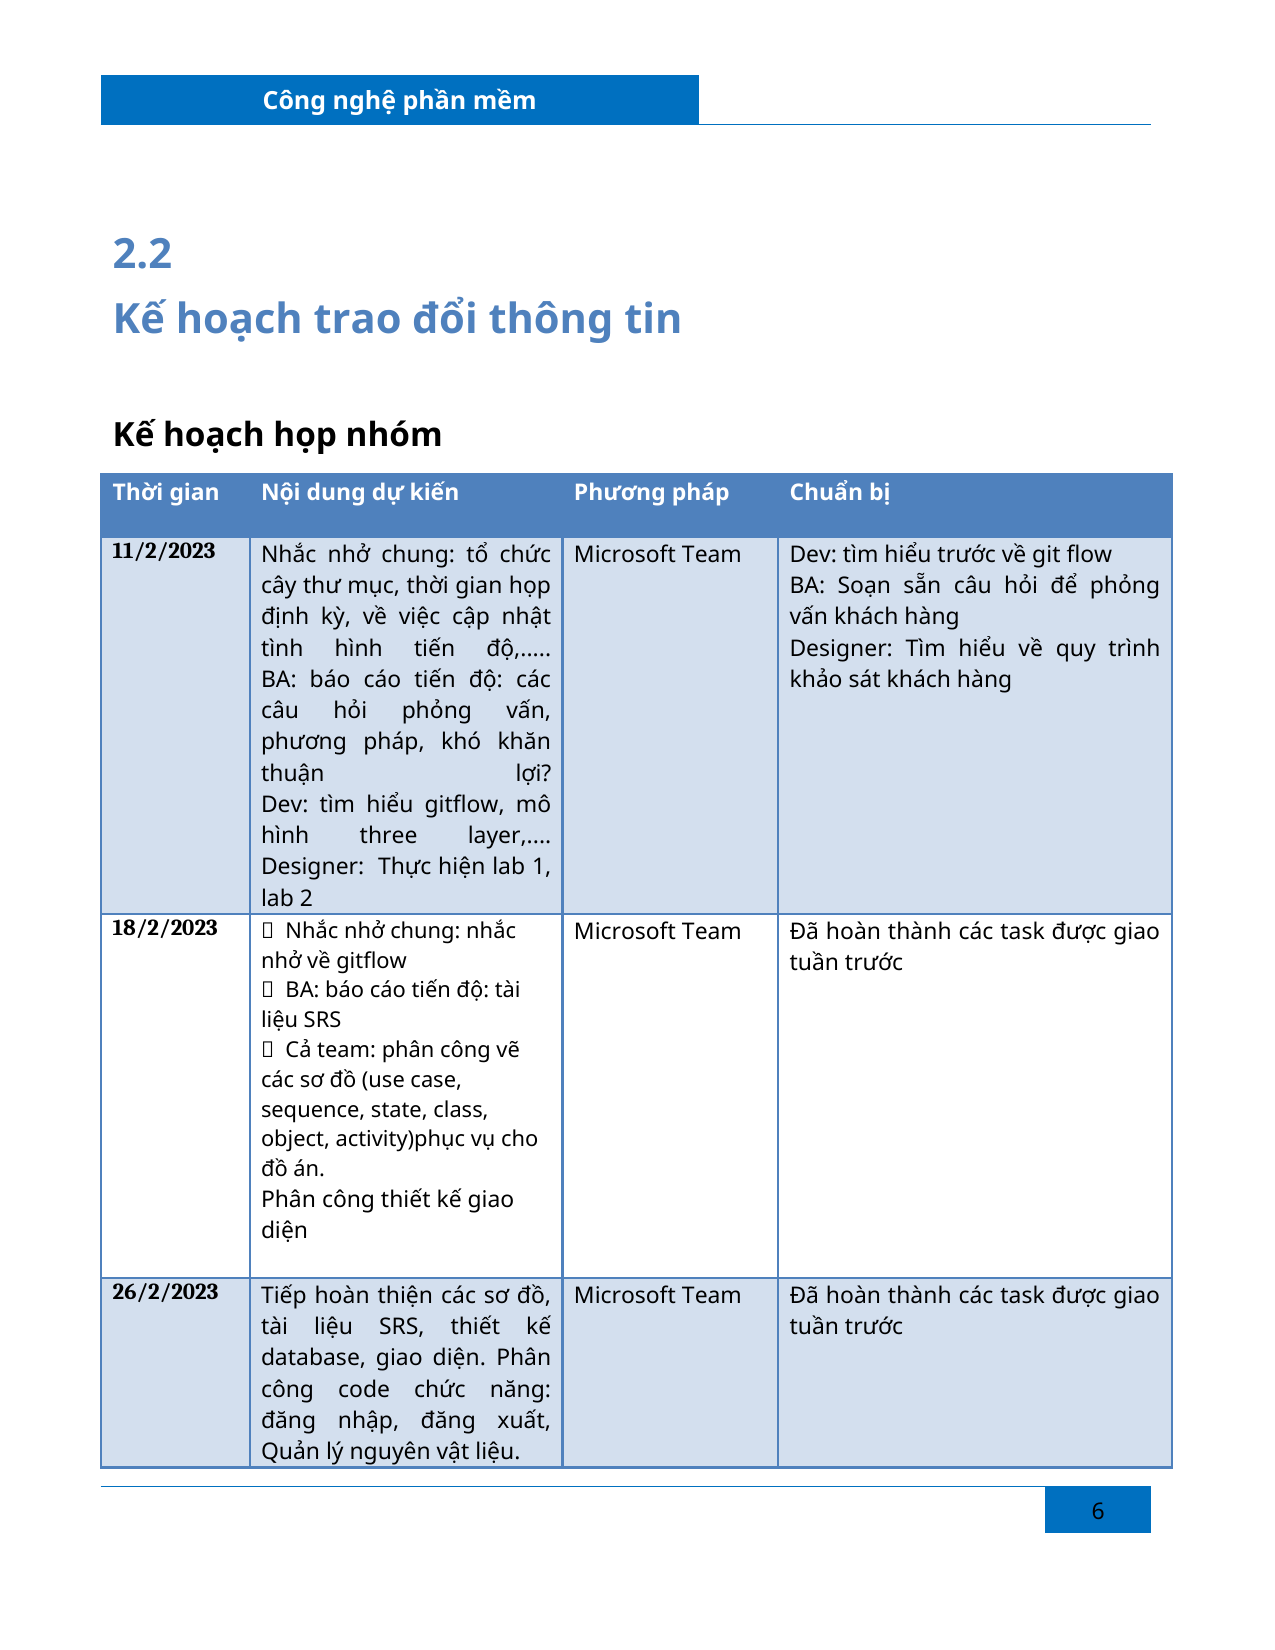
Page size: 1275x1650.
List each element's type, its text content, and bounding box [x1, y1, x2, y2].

table_header Thời gian [102, 475, 249, 533]
table_cell  Nhắc nhở chung: nhắc nhở về gitflow  BA: báo cáo tiến độ: tài liệu SRS  Cả team: phân công vẽ các sơ đồ (use case, sequence, state, class, object, activity)phục vụ cho đồ án. Phân công thiết kế giao diện [251, 915, 561, 1277]
table_cell Microsoft Team [564, 915, 777, 1277]
table_cell 26/2/2023 [102, 1279, 249, 1466]
table_cell Dev: tìm hiểu trước về git flow BA: Soạn sẵn câu hỏi để phỏng vấn khách hàng Designer: Tìm hiểu về quy trình khảo sát khách hàng [779, 538, 1171, 913]
table_header Chuẩn bị [779, 475, 1171, 533]
subtitle Kế hoạch họp nhóm [112, 411, 1162, 456]
table_cell Nhắc nhở chung: tổ chức cây thư mục, thời gian họp định kỳ, về việc cập nhật tình hình tiến độ,..... BA: báo cáo tiến độ: các câu hỏi phỏng vấn, phương pháp, khó khăn thuận lợi? Dev: tìm hiểu gitflow, mô hình three layer,.... Designer: Thực hiện lab 1, lab 2 [251, 538, 561, 913]
table_cell 11/2/2023 [102, 538, 249, 913]
table_cell Microsoft Team [564, 1279, 777, 1466]
table_cell Đã hoàn thành các task được giao tuần trước [779, 1279, 1171, 1466]
subtitle Kế hoạch trao đổi thông tin [112, 223, 1162, 346]
table_cell Tiếp hoàn thiện các sơ đồ, tài liệu SRS, thiết kế database, giao diện. Phân công code chức năng: đăng nhập, đăng xuất, Quản lý nguyên vật liệu. [251, 1279, 561, 1466]
table_cell Đã hoàn thành các task được giao tuần trước [779, 915, 1171, 1277]
table_header Phương pháp [564, 475, 777, 533]
table_cell Microsoft Team [564, 538, 777, 913]
table_header Nội dung dự kiến [251, 475, 561, 533]
table_cell 18/2/2023 [102, 915, 249, 1277]
